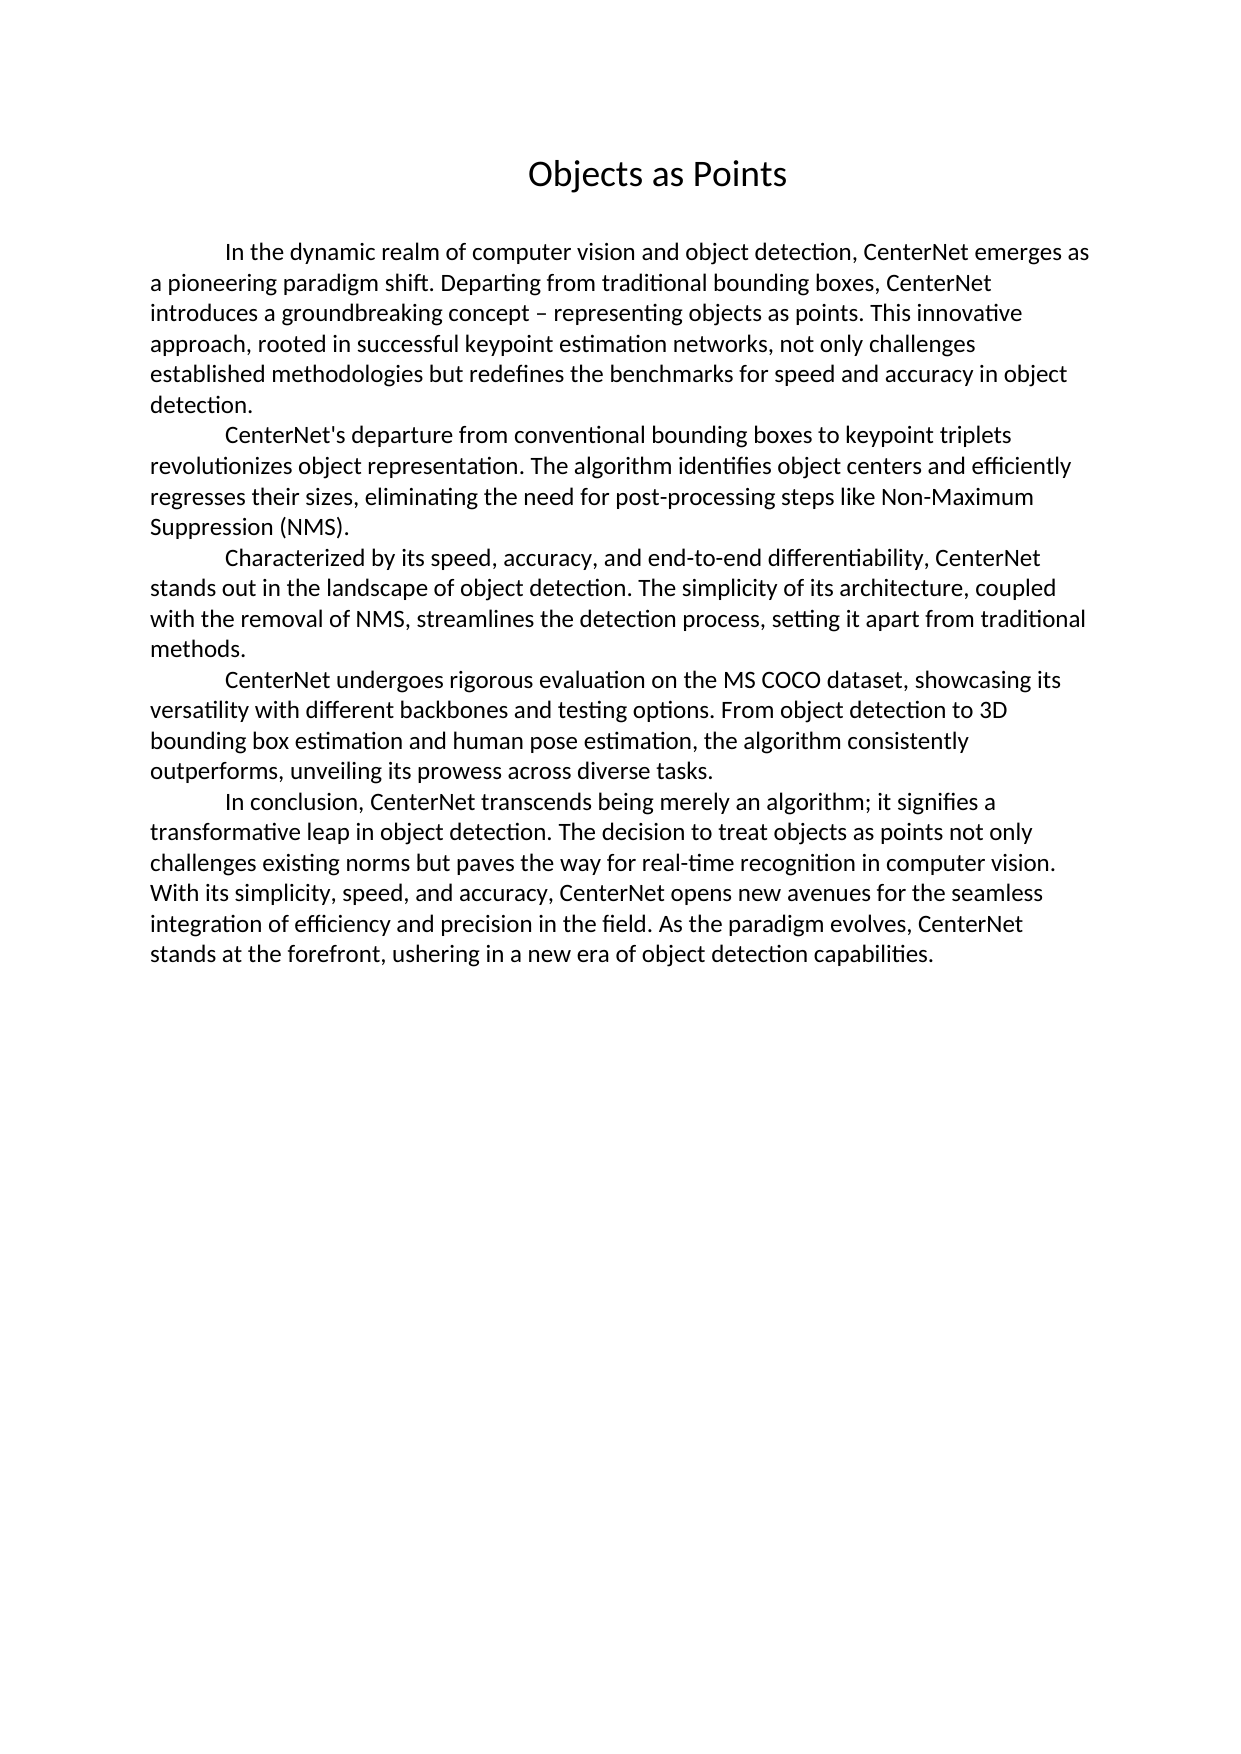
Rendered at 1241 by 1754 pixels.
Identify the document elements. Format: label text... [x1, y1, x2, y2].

text In conclusion, CenterNet transcends being merely an algorithm; it signifies a transformative leap in object detection. The decision to treat objects as points not only challenges existing norms but paves the way for real-time recognition in computer vision. With its simplicity, speed, and accuracy, CenterNet opens new avenues for the seamless integration of efficiency and precision in the field. As the paradigm evolves, CenterNet stands at the forefront, ushering in a new era of object detection capabilities. [150, 786, 1090, 969]
text In the dynamic realm of computer vision and object detection, CenterNet emerges as a pioneering paradigm shift. Departing from traditional bounding boxes, CenterNet introduces a groundbreaking concept – representing objects as points. This innovative approach, rooted in successful keypoint estimation networks, not only challenges established methodologies but redefines the benchmarks for speed and accuracy in object detection. [150, 237, 1090, 420]
text CenterNet undergoes rigorous evaluation on the MS COCO dataset, showcasing its versatility with different backbones and testing options. From object detection to 3D bounding box estimation and human pose estimation, the algorithm consistently outperforms, unveiling its prowess across diverse tasks. [150, 664, 1090, 786]
text Characterized by its speed, accuracy, and end-to-end differentiability, CenterNet stands out in the landscape of object detection. The simplicity of its architecture, coupled with the removal of NMS, streamlines the detection process, setting it apart from traditional methods. [150, 542, 1090, 664]
text Objects as Points [150, 150, 1090, 196]
text CenterNet's departure from conventional bounding boxes to keypoint triplets revolutionizes object representation. The algorithm identifies object centers and efficiently regresses their sizes, eliminating the need for post-processing steps like Non-Maximum Suppression (NMS). [150, 420, 1090, 542]
